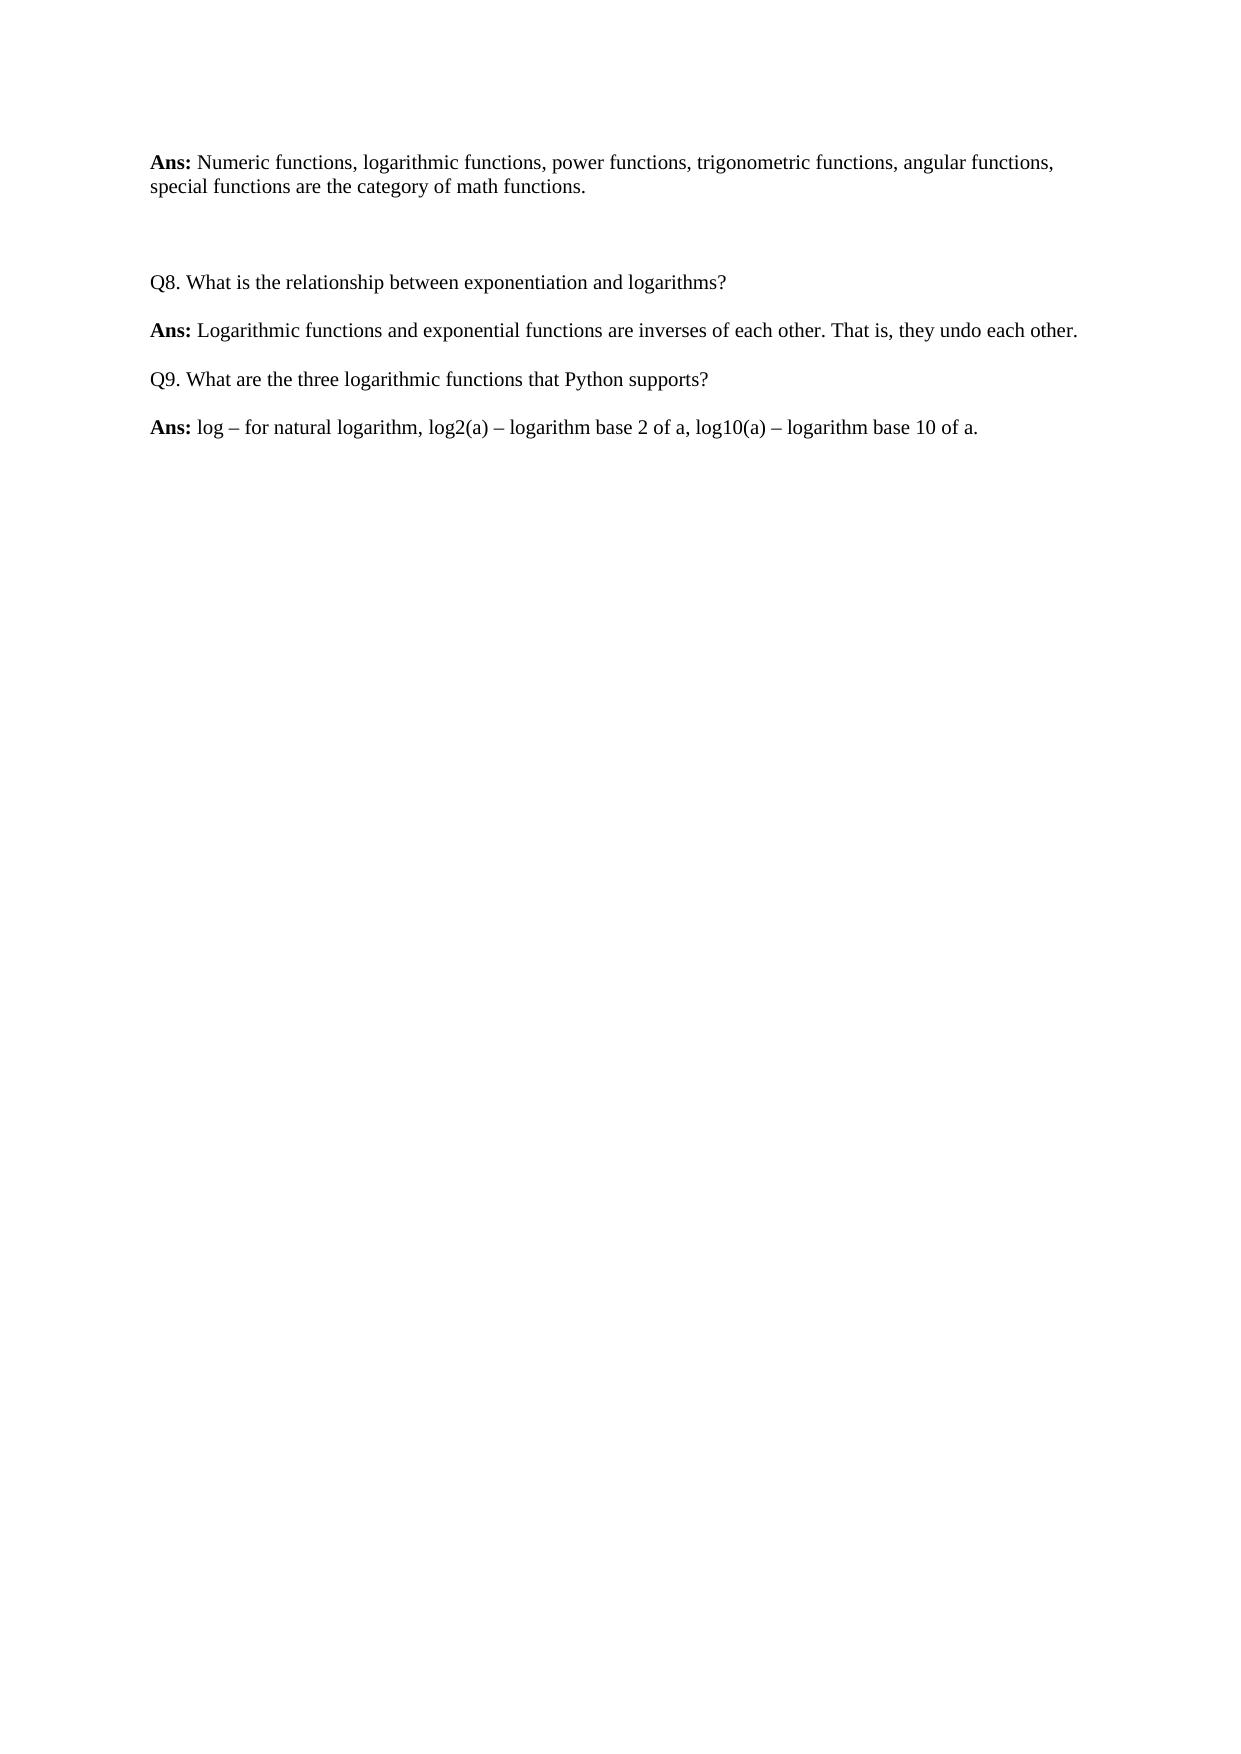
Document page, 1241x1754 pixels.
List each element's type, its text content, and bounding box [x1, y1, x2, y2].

text Q9. What are the three logarithmic functions that Python supports? [150, 367, 1090, 391]
text Ans: Logarithmic functions and exponential functions are inverses of each other. That is, they undo each other. [150, 318, 1090, 342]
text Q8. What is the relationship between exponentiation and logarithms? [150, 270, 1090, 294]
text Ans: Numeric functions, logarithmic functions, power functions, trigonometric functions, angular functions, special functions are the category of math functions. [150, 150, 1090, 198]
text Ans: log – for natural logarithm, log2(a) – logarithm base 2 of a, log10(a) – logarithm base 10 of a. [150, 415, 1090, 439]
